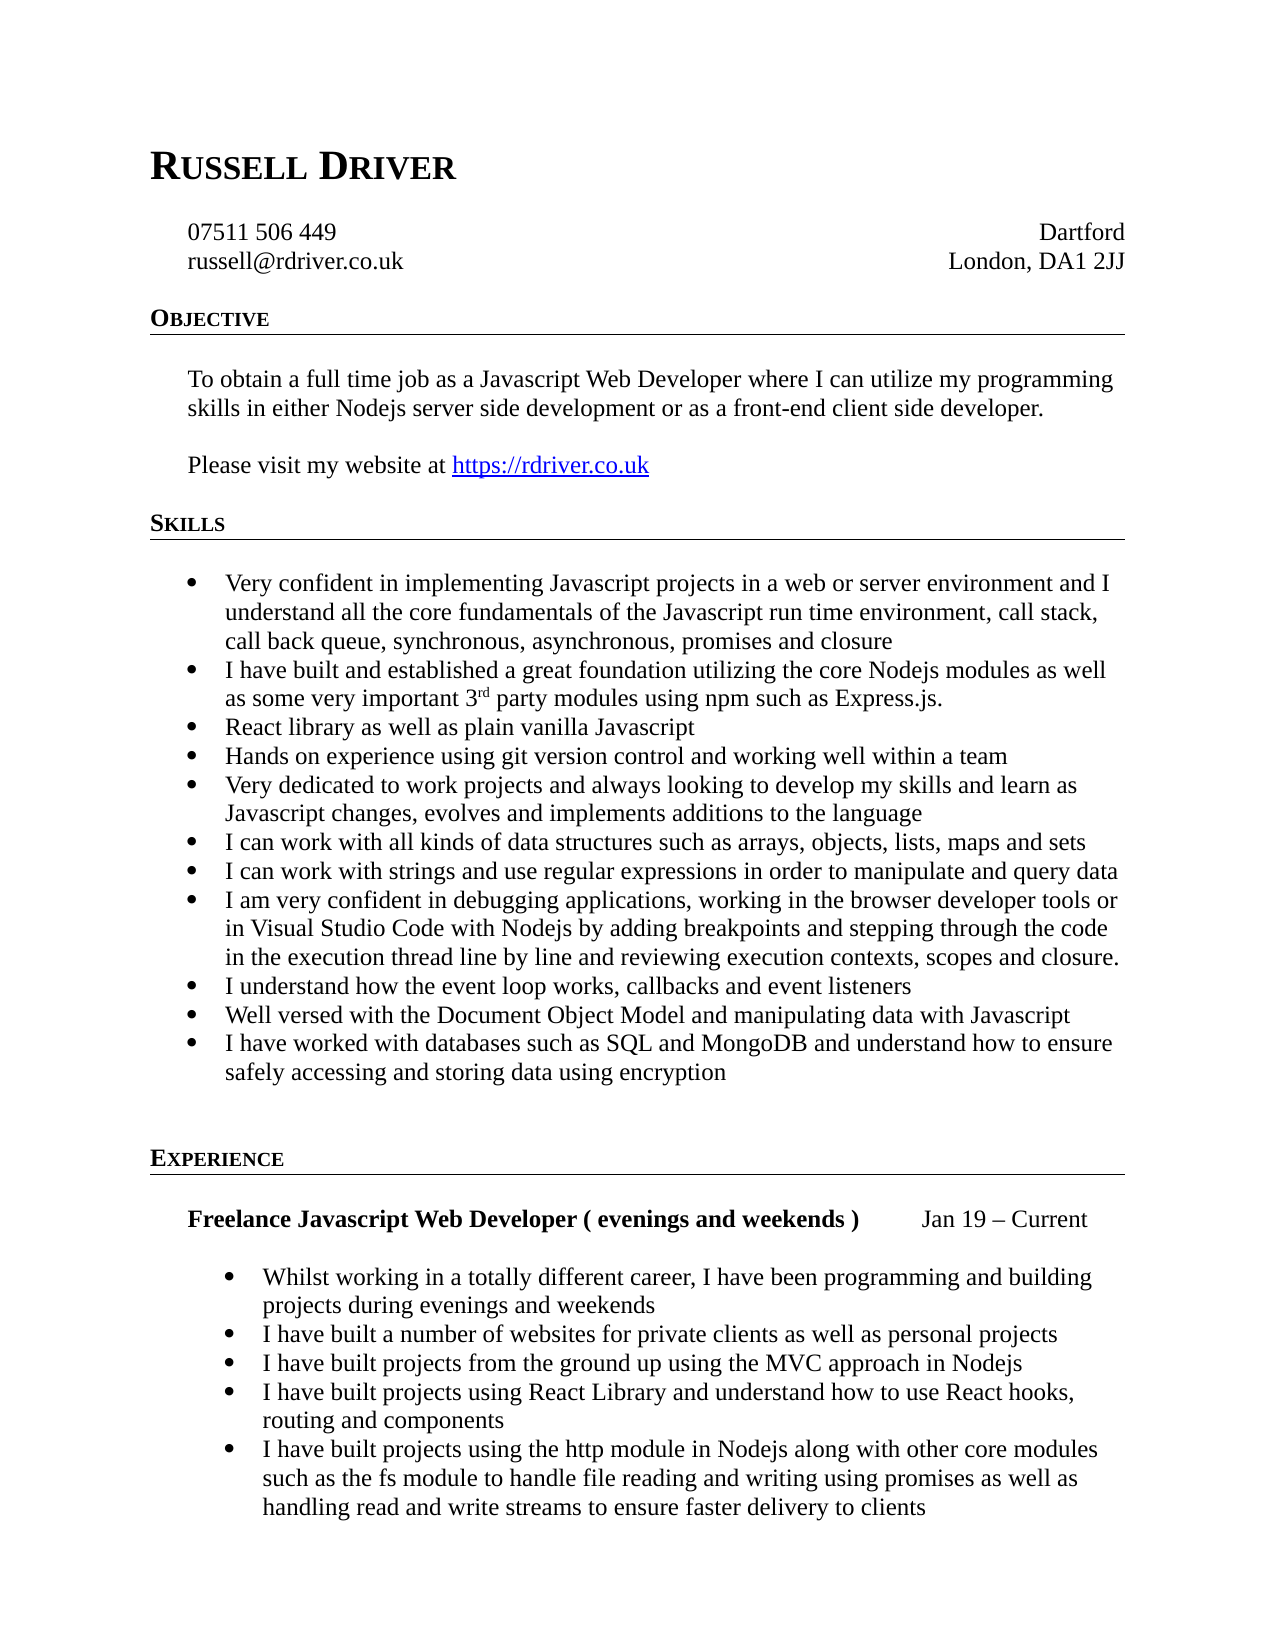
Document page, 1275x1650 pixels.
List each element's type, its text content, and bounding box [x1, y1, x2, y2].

list I have built a number of websites for private clients as well as personal projects [225, 1319, 1125, 1348]
list Very dedicated to work projects and always looking to develop my skills and learn as Javascript changes, evolves and implements additions to the language [187, 770, 1125, 827]
list I have worked with databases such as SQL and MongoDB and understand how to ensure safely accessing and storing data using encryption [187, 1028, 1125, 1086]
subtitle Objective [150, 303, 1125, 334]
list I have built projects from the ground up using the MVC approach in Nodejs [225, 1348, 1125, 1377]
list I am very confident in debugging applications, working in the browser developer tools or in Visual Studio Code with Nodejs by adding breakpoints and stepping through the code in the execution thread line by line and reviewing execution contexts, scopes and closure. [187, 885, 1125, 971]
list Whilst working in a totally different career, I have been programming and building projects during evenings and weekends [225, 1262, 1125, 1319]
table_header 07511 506 449 russell@rdriver.co.uk [176, 217, 656, 275]
list Well versed with the Document Object Model and manipulating data with Javascript [187, 1000, 1125, 1028]
list I have built projects using the http module in Nodejs along with other core modules such as the fs module to handle file reading and writing using promises as well as handling read and write streams to ensure faster delivery to clients [225, 1434, 1125, 1520]
text Please visit my website at https://rdriver.co.uk [187, 450, 1125, 479]
text Russell Driver [150, 141, 1125, 188]
list I understand how the event loop works, callbacks and event listeners [187, 971, 1125, 1000]
text To obtain a full time job as a Javascript Web Developer where I can utilize my programming skills in either Nodejs server side development or as a front-end client side developer. [187, 364, 1125, 422]
subtitle Skills [150, 508, 1125, 539]
text Freelance Javascript Web Developer ( evenings and weekends ) Jan 19 – Current [187, 1204, 1125, 1233]
list Very confident in implementing Javascript projects in a web or server environment and I understand all the core fundamentals of the Javascript run time environment, call stack, call back queue, synchronous, asynchronous, promises and closure [187, 568, 1125, 655]
subtitle Experience [150, 1143, 1125, 1174]
list I can work with all kinds of data structures such as arrays, objects, lists, maps and sets [187, 827, 1125, 856]
list Hands on experience using git version control and working well within a team [187, 741, 1125, 770]
list I can work with strings and use regular expressions in order to manipulate and query data [187, 856, 1125, 885]
list React library as well as plain vanilla Javascript [187, 712, 1125, 741]
table_header Dartford London, DA1 2JJ [656, 217, 1136, 275]
list I have built projects using React Library and understand how to use React hooks, routing and components [225, 1377, 1125, 1434]
list I have built and established a great foundation utilizing the core Nodejs modules as well as some very important 3rd party modules using npm such as Express.js. [187, 655, 1125, 712]
